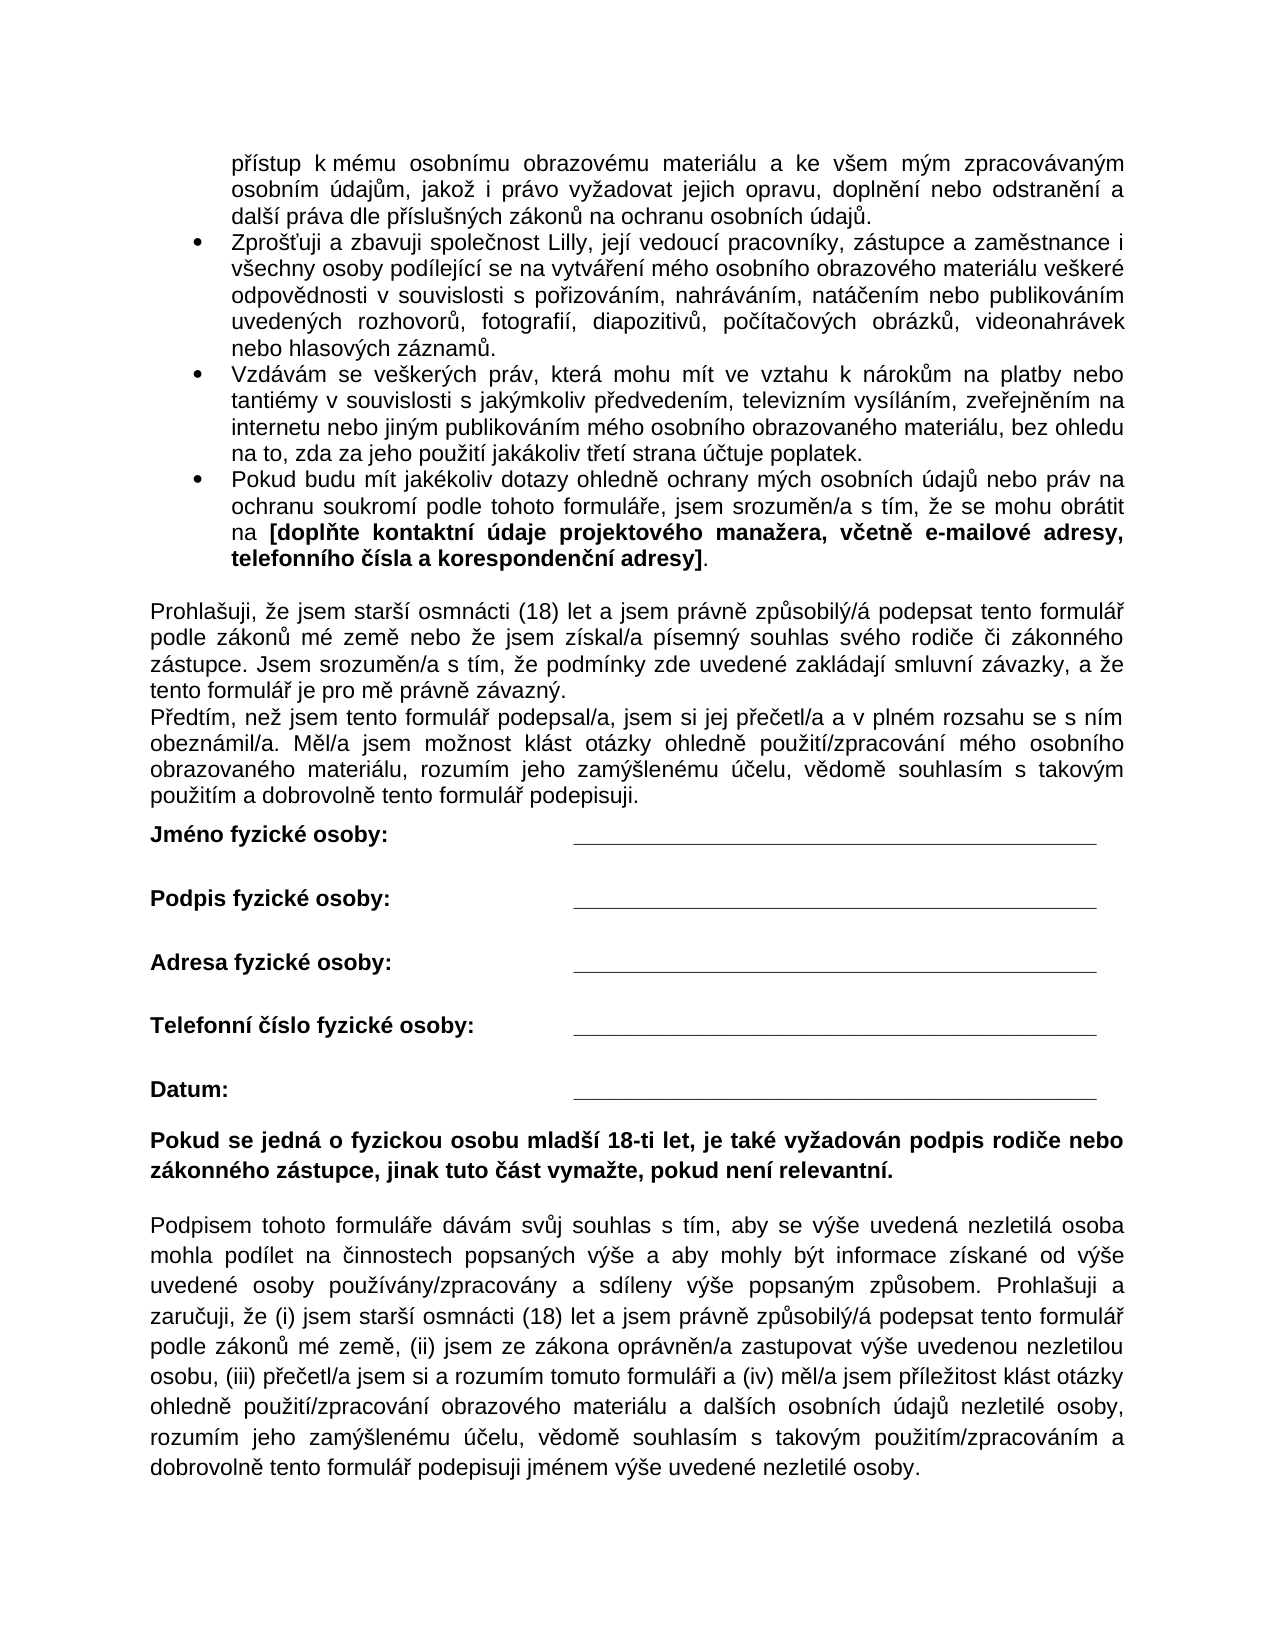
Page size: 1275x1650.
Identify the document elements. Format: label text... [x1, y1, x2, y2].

table_cell Datum: [139, 1063, 562, 1127]
list Vzdávám se veškerých práv, která mohu mít ve vztahu k nárokům na platby nebo tantiémy v souvislosti s jakýmkoliv předvedením, televizním vysíláním, zveřejněním na internetu nebo jiným publikováním mého osobního obrazovaného materiálu, bez ohledu na to, zda za jeho použití jakákoliv třetí strana účtuje poplatek. [194, 361, 1125, 466]
table_cell Podpis fyzické osoby: [139, 873, 562, 936]
table_header _________________________________________ [563, 809, 1108, 872]
table_cell _________________________________________ [563, 936, 1108, 999]
table_cell _________________________________________ [563, 873, 1108, 936]
table_cell _________________________________________ [563, 1000, 1108, 1063]
table_cell Telefonní číslo fyzické osoby: [139, 1000, 562, 1063]
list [194, 150, 1125, 229]
text Podpisem tohoto formuláře dávám svůj souhlas s tím, aby se výše uvedená nezletilá osoba mohla podílet na činnostech popsaných výše a aby mohly být informace získané od výše uvedené osoby používány a sdíleny výše popsaným způsobem. Prohlašuji a zaručuji, že (i) jsem starší osmnácti (18) let a jsem právně způsobilý/á podepsat tento formulář podle zákonů mé země, (ii) jsem ze zákona oprávněn/a zastupovat výše uvedenou nezletilou osobu, (iii) přečetl/a jsem si a rozumím tomuto formuláři a (iv) měl/a jsem příležitost klást otázky ohledně použití obrazového materiálu nezletilé osoby, rozumím jeho zamýšlenému účelu, vědomě souhlasím s takovým použitím a dobrovolně tento formulář podepisuji jménem výše uvedené nezletilé osoby. [150, 1212, 1125, 1480]
text Prohlašuji, že jsem starší osmnácti (18) let a jsem právně způsobilý/á podepsat tento formulář podle zákonů mé země nebo že jsem získal/a písemný souhlas svého rodiče či zákonného zástupce. Jsem srozuměn/a s tím, že podmínky zde uvedené zakládají smluvní závazky, a že tento formulář je pro mě právně závazný. [150, 598, 1125, 703]
text Pokud se jedná o fyzickou osobu mladší 18-ti let, je vyžadován podpis rodiče nebo zákonného zástupce, jinak tuto část vymažte, pokud není relevantní. [150, 1127, 1125, 1183]
list Zprošťuji a zbavuji společnost Lilly, její vedoucí pracovníky, zástupce a zaměstnance i všechny osoby podílející se na vytváření mého osobního obrazového materiálu veškeré odpovědnosti v souvislosti s pořizováním, nahráváním, natáčením nebo publikováním uvedených rozhovorů, fotografií, diapozitivů, počítačových obrázků, videonahrávek nebo hlasových záznamů. [194, 229, 1125, 361]
table_header Jméno fyzické osoby: [139, 809, 562, 872]
table_cell _________________________________________ [563, 1063, 1108, 1127]
text Předtím, než jsem tento formulář podepsal/a, jsem si jej přečetl/a a v plném rozsahu se s ním obeznámil/a. Měl/a jsem možnost klást otázky ohledně použití mého osobního obrazovaného materiálu, rozumím jeho zamýšlenému účelu, vědomě souhlasím s takovým použitím a dobrovolně tento formulář podepisuji. [150, 703, 1125, 809]
table_cell Adresa fyzické osoby: [139, 936, 562, 999]
list Pokud budu mít jakékoliv dotazy ohledně ochrany mých údajů nebo práv na ochranu soukromí podle tohoto formuláře, jsem srozuměn/a s tím, že se mohu obrátit na [doplňte kontaktní údaje projektového manažera, včetně e-mailové adresy, telefonního čísla a korespondenční adresy]. [194, 466, 1125, 572]
